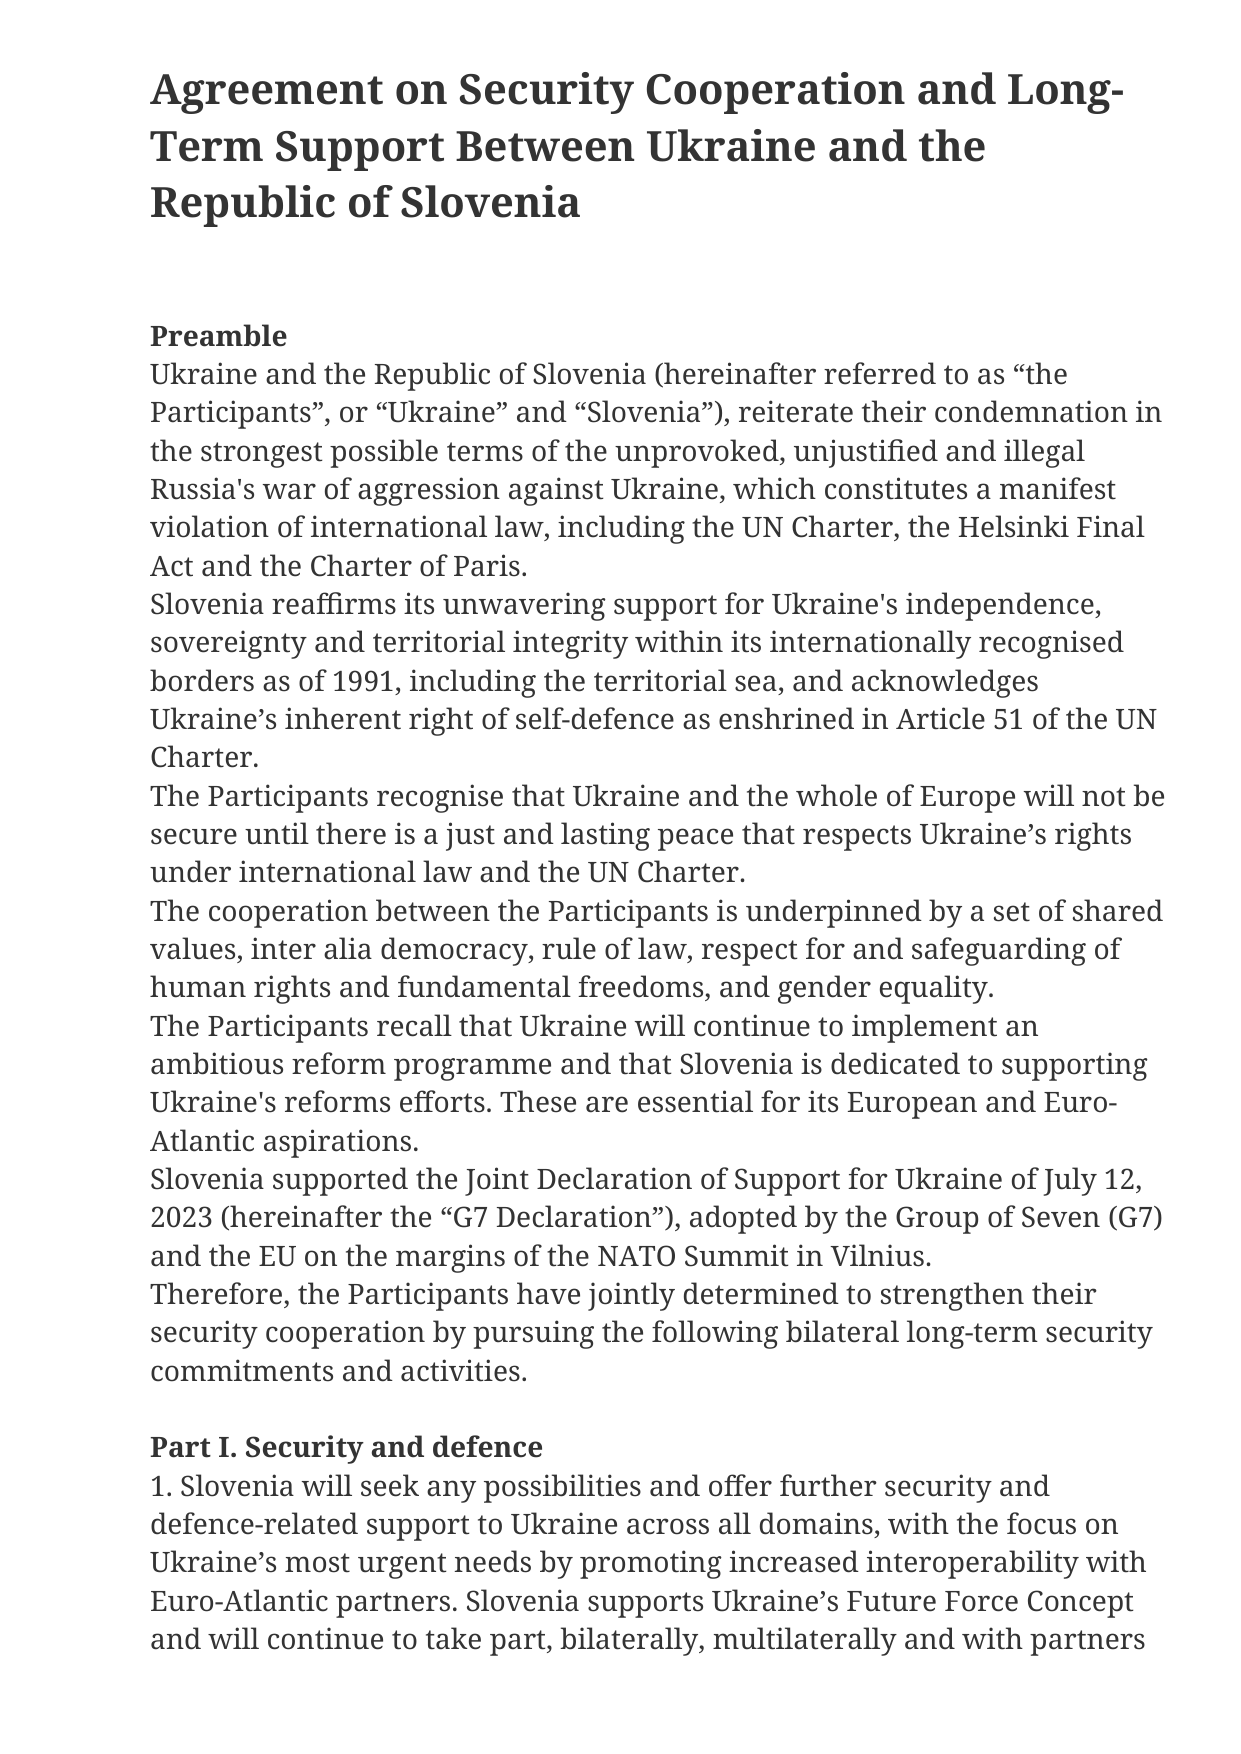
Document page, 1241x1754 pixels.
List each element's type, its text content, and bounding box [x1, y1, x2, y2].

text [150, 1466, 1169, 1658]
text Ukraine and the Republic of Slovenia (hereinafter referred to as “the Participants”, or “Ukraine” and “Slovenia”), reiterate their condemnation in the strongest possible terms of the unprovoked, unjustified and illegal Russia's war of aggression against Ukraine, which constitutes a manifest violation of international law, including the UN Charter, the Helsinki Final Act and the Charter of Paris. [150, 354, 1169, 584]
text Therefore, the Participants have jointly determined to strengthen their security cooperation by pursuing the following bilateral long-term security commitments and activities. [150, 1274, 1169, 1389]
text Slovenia reaffirms its unwavering support for Ukraine's independence, sovereignty and territorial integrity within its internationally recognised borders as of 1991, including the territorial sea, and acknowledges Ukraine’s inherent right of self-defence as enshrined in Article 51 of the UN Charter. [150, 584, 1169, 776]
text Part I. Security and defence [150, 1428, 1169, 1466]
text Slovenia supported the Joint Declaration of Support for Ukraine of July 12, 2023 (hereinafter the “G7 Declaration”), adopted by the Group of Seven (G7) and the EU on the margins of the NATO Summit in Vilnius. [150, 1159, 1169, 1274]
text The Participants recognise that Ukraine and the whole of Europe will not be secure until there is a just and lasting peace that respects Ukraine’s rights under international law and the UN Charter. [150, 776, 1169, 891]
text The cooperation between the Participants is underpinned by a set of shared values, inter alia democracy, rule of law, respect for and safeguarding of human rights and fundamental freedoms, and gender equality. [150, 891, 1169, 1006]
text Preamble [150, 316, 1169, 354]
text The Participants recall that Ukraine will continue to implement an ambitious reform programme and that Slovenia is dedicated to supporting Ukraine's reforms efforts. These are essential for its European and Euro-Atlantic aspirations. [150, 1006, 1169, 1159]
subtitle Agreement on Security Cooperation and Long-Term Support Between Ukraine and the Republic of Slovenia [150, 59, 1169, 230]
